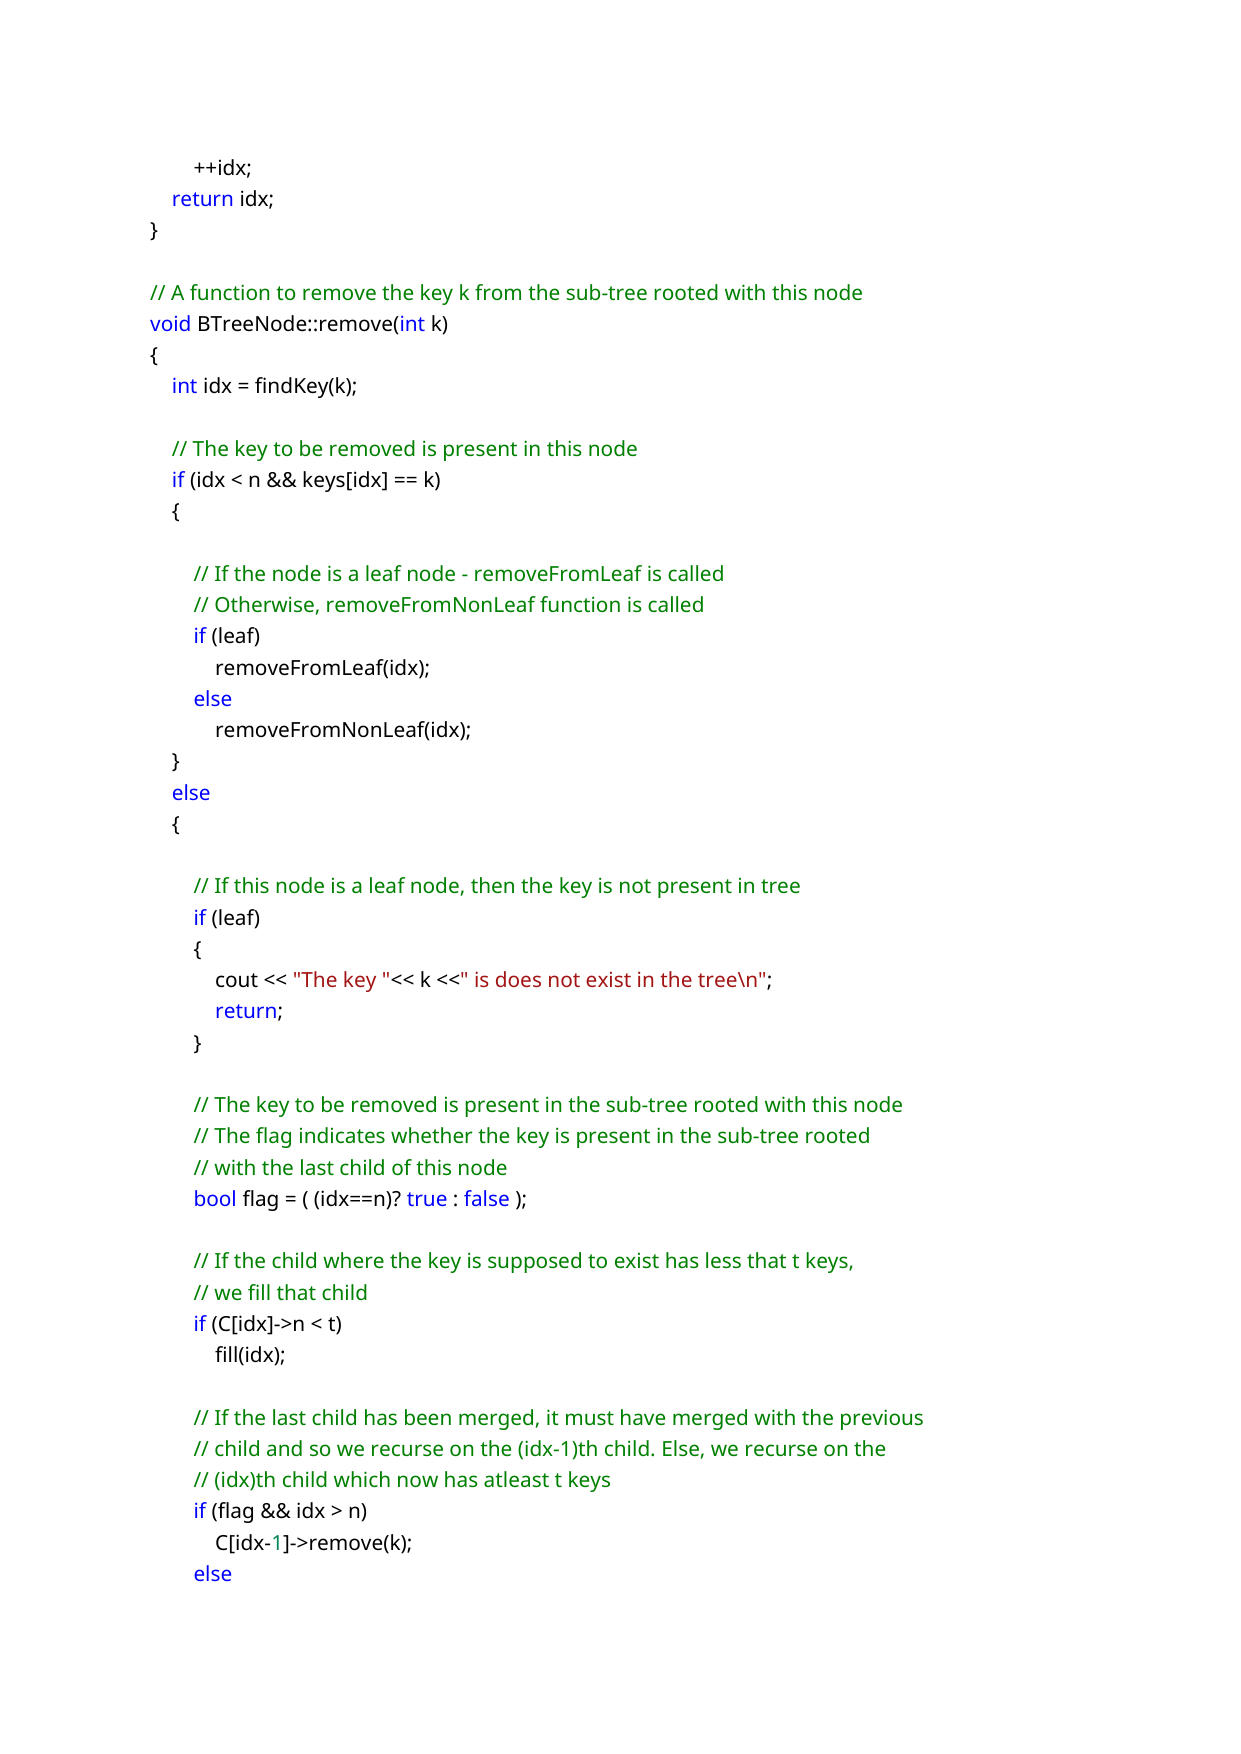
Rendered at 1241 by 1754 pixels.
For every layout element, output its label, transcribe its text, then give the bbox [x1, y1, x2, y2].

text // The key to be removed is present in this node [150, 431, 1090, 462]
text return idx; [150, 181, 1090, 212]
text // Otherwise, removeFromNonLeaf function is called [150, 587, 1090, 619]
text } [150, 744, 1090, 775]
text { [150, 494, 1090, 525]
text // The flag indicates whether the key is present in the sub-tree rooted [150, 1119, 1090, 1150]
text // with the last child of this node [150, 1150, 1090, 1181]
text { [150, 931, 1090, 962]
text void BTreeNode::remove(int k) [150, 306, 1090, 337]
text bool flag = ( (idx==n)? true : false ); [150, 1181, 1090, 1212]
text removeFromNonLeaf(idx); [150, 712, 1090, 744]
text // A function to remove the key k from the sub-tree rooted with this node [150, 275, 1090, 306]
text return; [150, 994, 1090, 1025]
text // If the child where the key is supposed to exist has less that t keys, [150, 1244, 1090, 1275]
text // The key to be removed is present in the sub-tree rooted with this node [150, 1087, 1090, 1119]
text // If this node is a leaf node, then the key is not present in tree [150, 869, 1090, 900]
text ++idx; [150, 150, 1090, 181]
text removeFromLeaf(idx); [150, 650, 1090, 681]
text else [150, 775, 1090, 806]
text if (idx < n && keys[idx] == k) [150, 462, 1090, 494]
text { [150, 337, 1090, 369]
text if (flag && idx > n) [150, 1494, 1090, 1525]
text if (C[idx]->n < t) [150, 1306, 1090, 1337]
text cout << "The key "<< k <<" is does not exist in the tree\n"; [150, 962, 1090, 994]
text } [150, 1025, 1090, 1056]
text // child and so we recurse on the (idx-1)th child. Else, we recurse on the [150, 1431, 1090, 1462]
text // If the node is a leaf node - removeFromLeaf is called [150, 556, 1090, 587]
text int idx = findKey(k); [150, 369, 1090, 400]
text if (leaf) [150, 900, 1090, 931]
text else [150, 1556, 1090, 1587]
text if (leaf) [150, 619, 1090, 650]
text // (idx)th child which now has atleast t keys [150, 1462, 1090, 1494]
text // we fill that child [150, 1275, 1090, 1306]
text fill(idx); [150, 1337, 1090, 1369]
text else [150, 681, 1090, 712]
text C[idx-1]->remove(k); [150, 1525, 1090, 1556]
text { [150, 806, 1090, 837]
text // If the last child has been merged, it must have merged with the previous [150, 1400, 1090, 1431]
text } [150, 212, 1090, 244]
